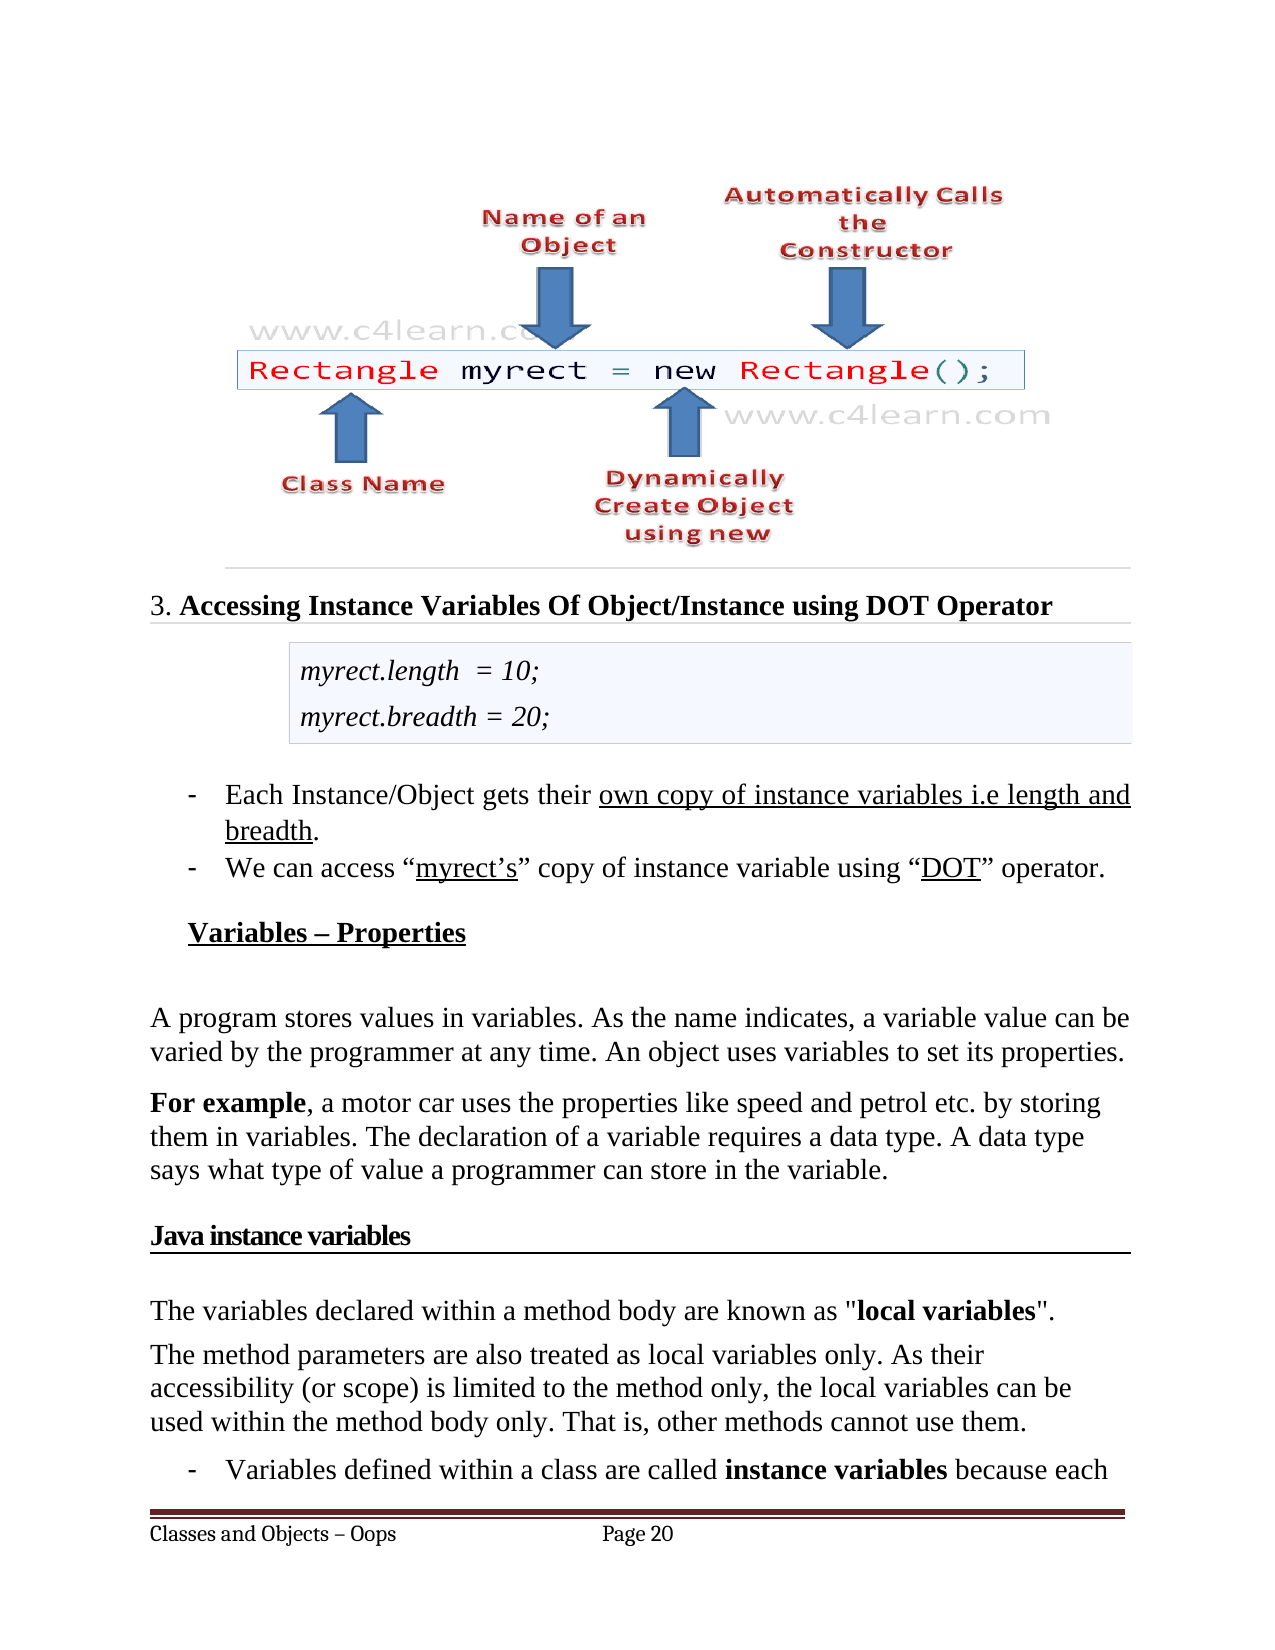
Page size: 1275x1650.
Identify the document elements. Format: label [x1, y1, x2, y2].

picture [225, 170, 1063, 567]
table_header [149, 150, 1133, 1490]
